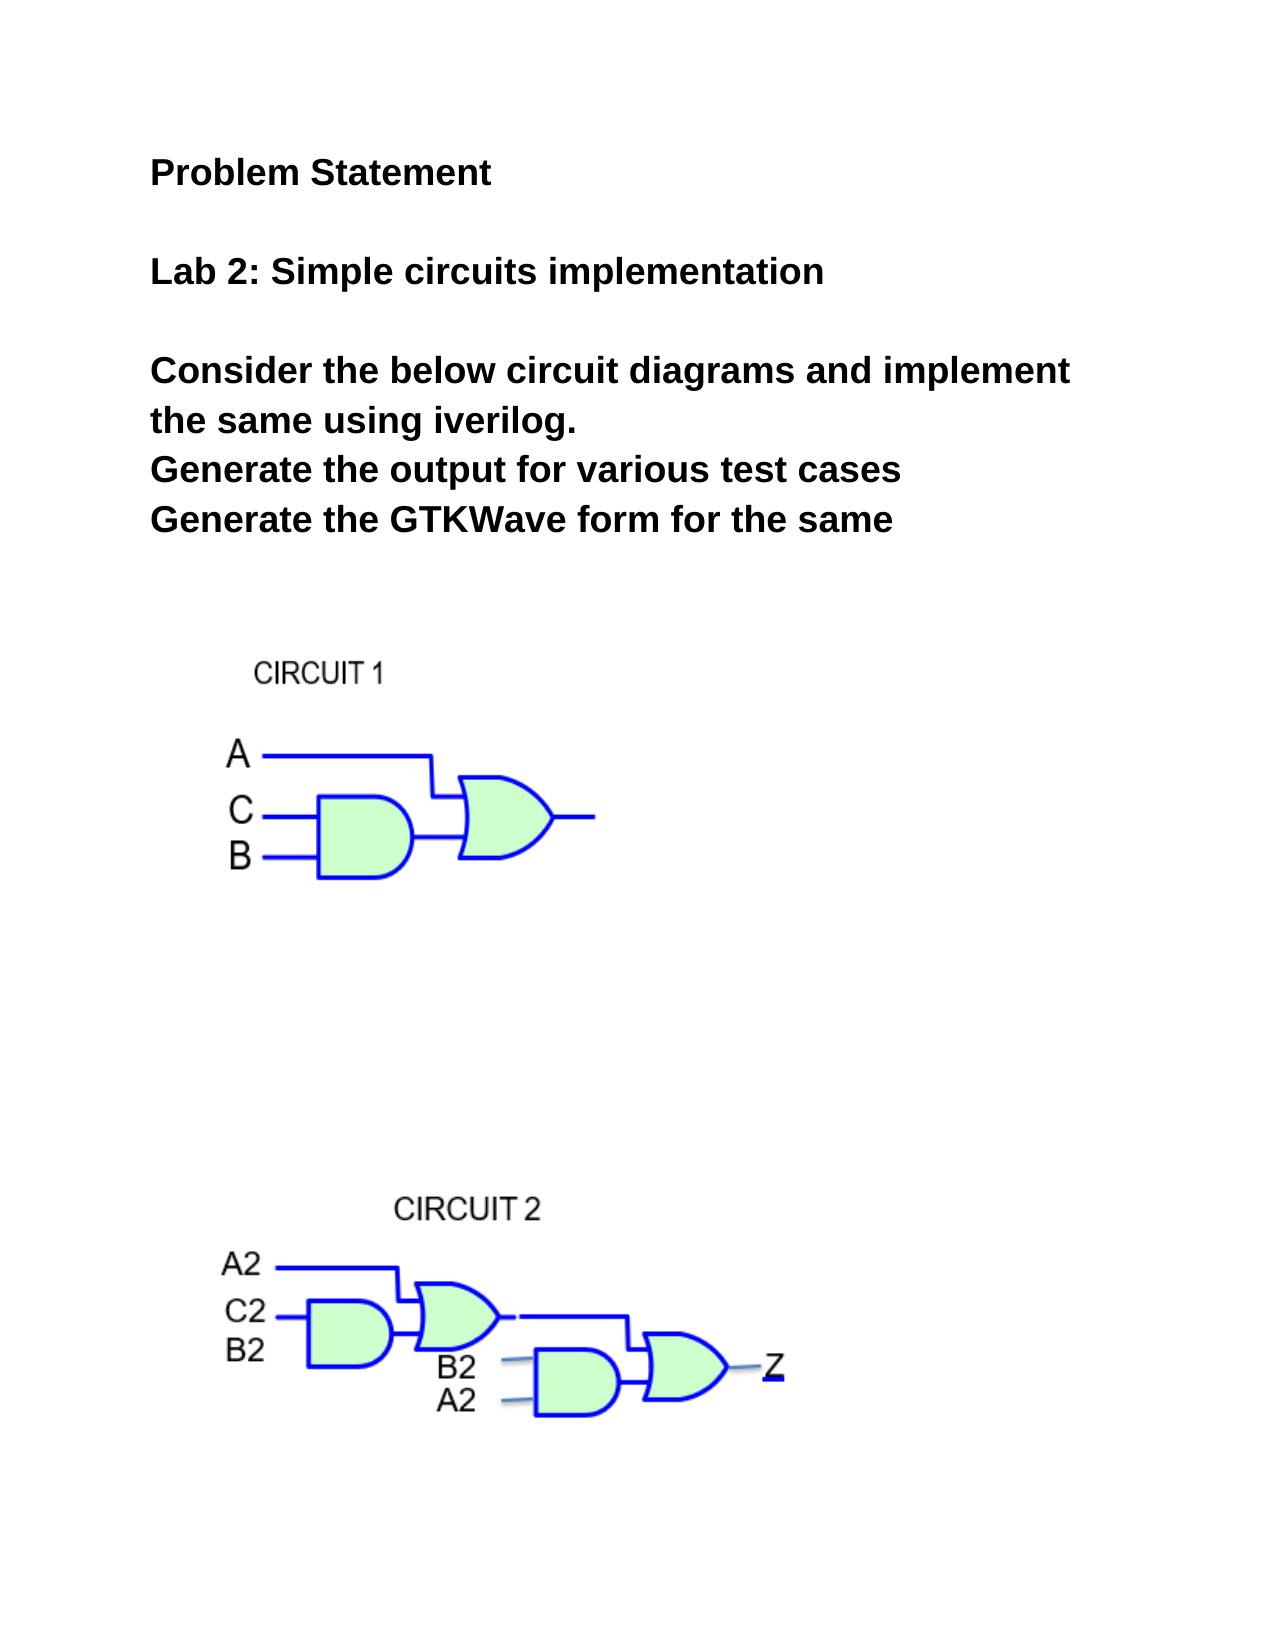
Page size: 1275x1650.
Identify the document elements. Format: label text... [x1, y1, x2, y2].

text Generate the GTKWave form for the same [150, 497, 1125, 540]
text Problem Statement [150, 150, 1125, 193]
text Generate the output for various test cases [150, 447, 1125, 491]
picture [150, 1139, 808, 1454]
text Consider the below circuit diagrams and implement the same using iverilog. [150, 348, 1125, 441]
picture [150, 596, 624, 938]
text Lab 2: Simple circuits implementation [150, 249, 1125, 292]
